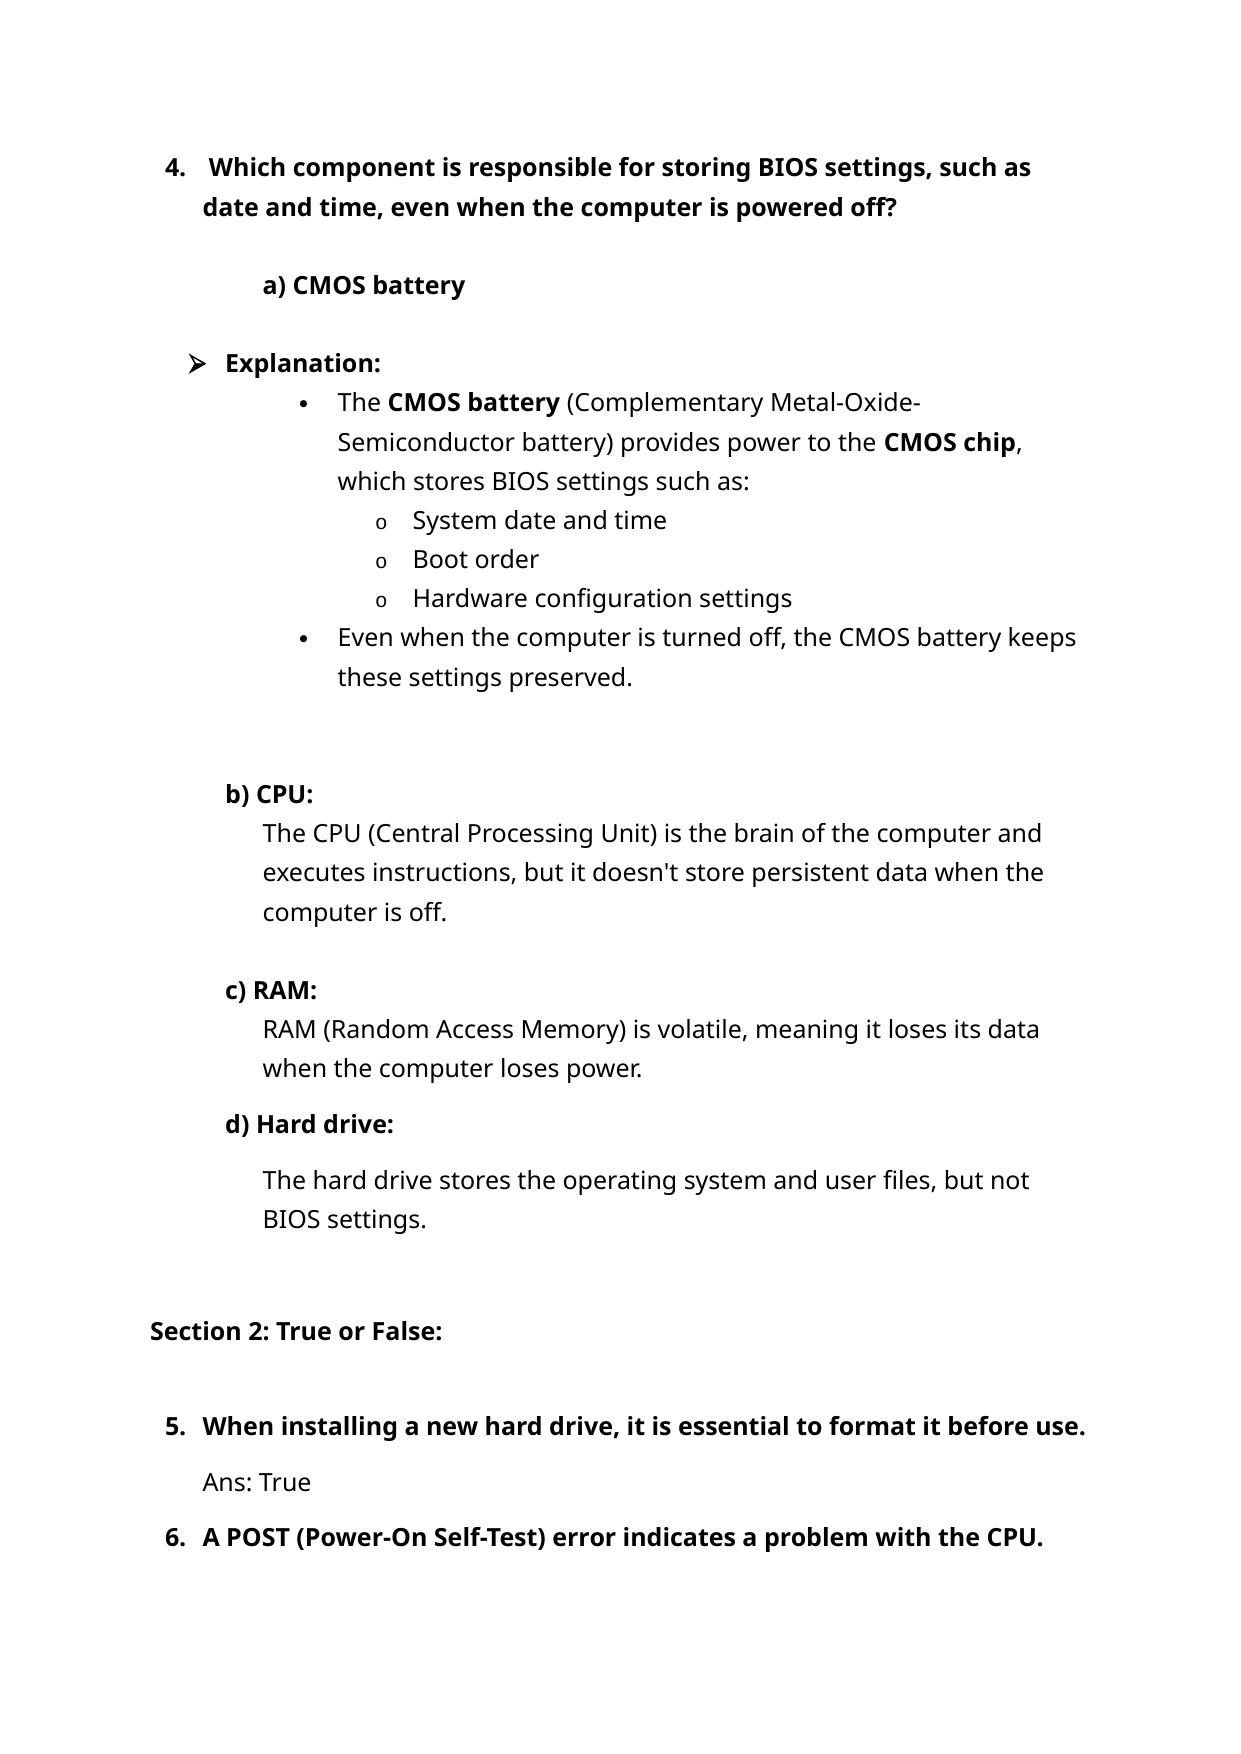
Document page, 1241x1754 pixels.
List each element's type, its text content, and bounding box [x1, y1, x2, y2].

list a) CMOS battery [262, 267, 1090, 302]
list Even when the computer is turned off, the CMOS battery keeps these settings preserved. [300, 620, 1090, 693]
list Boot order [375, 542, 1090, 576]
list System date and time [375, 502, 1090, 537]
list When installing a new hard drive, it is essential to format it before use. [165, 1408, 1090, 1442]
list Hardware configuration settings [375, 581, 1090, 615]
list A POST (Power-On Self-Test) error indicates a problem with the CPU. [165, 1520, 1090, 1554]
list The hard drive stores the operating system and user files, but not BIOS settings. [262, 1162, 1090, 1236]
list Which component is responsible for storing BIOS settings, such as date and time, even when the computer is powered off? [165, 150, 1090, 223]
list b) CPU: [225, 777, 1090, 811]
text Ans: True [150, 1464, 1090, 1498]
list Explanation: [187, 346, 1090, 380]
list RAM (Random Access Memory) is volatile, meaning it loses its data when the computer loses power. [262, 1012, 1090, 1085]
list The CPU (Central Processing Unit) is the brain of the computer and executes instructions, but it doesn't store persistent data when the computer is off. [262, 816, 1090, 928]
list The CMOS battery (Complementary Metal-Oxide-Semiconductor battery) provides power to the CMOS chip, which stores BIOS settings such as: [300, 385, 1090, 497]
text Section 2: True or False: [150, 1313, 1090, 1347]
text d) Hard drive: [187, 1107, 1090, 1141]
list c) RAM: [225, 972, 1090, 1007]
